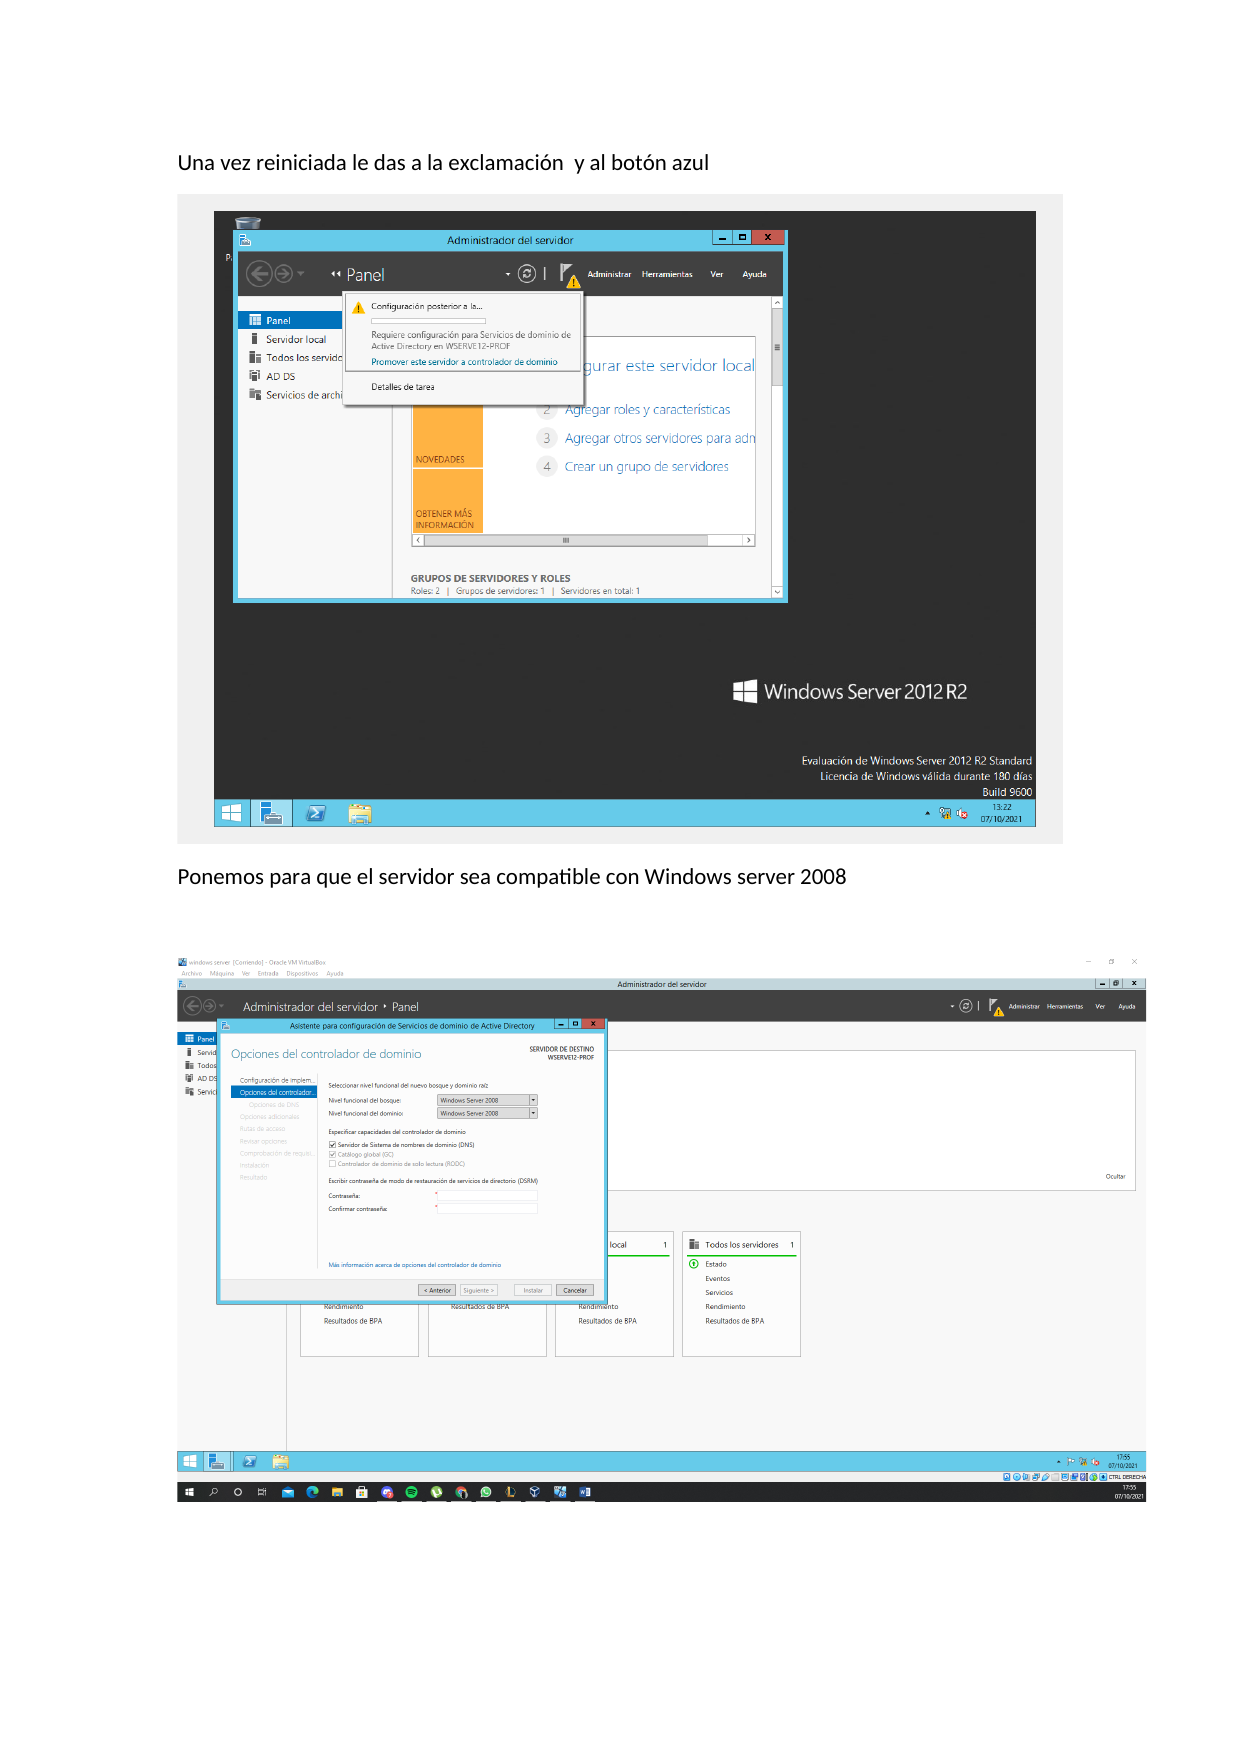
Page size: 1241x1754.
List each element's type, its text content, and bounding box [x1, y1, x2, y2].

picture [177, 956, 1147, 1502]
picture [177, 194, 1063, 844]
text Una vez reiniciada le das a la exclamación y al botón azul [177, 148, 1063, 176]
text Ponemos para que el servidor sea compatible con Windows server 2008 [177, 862, 1063, 891]
